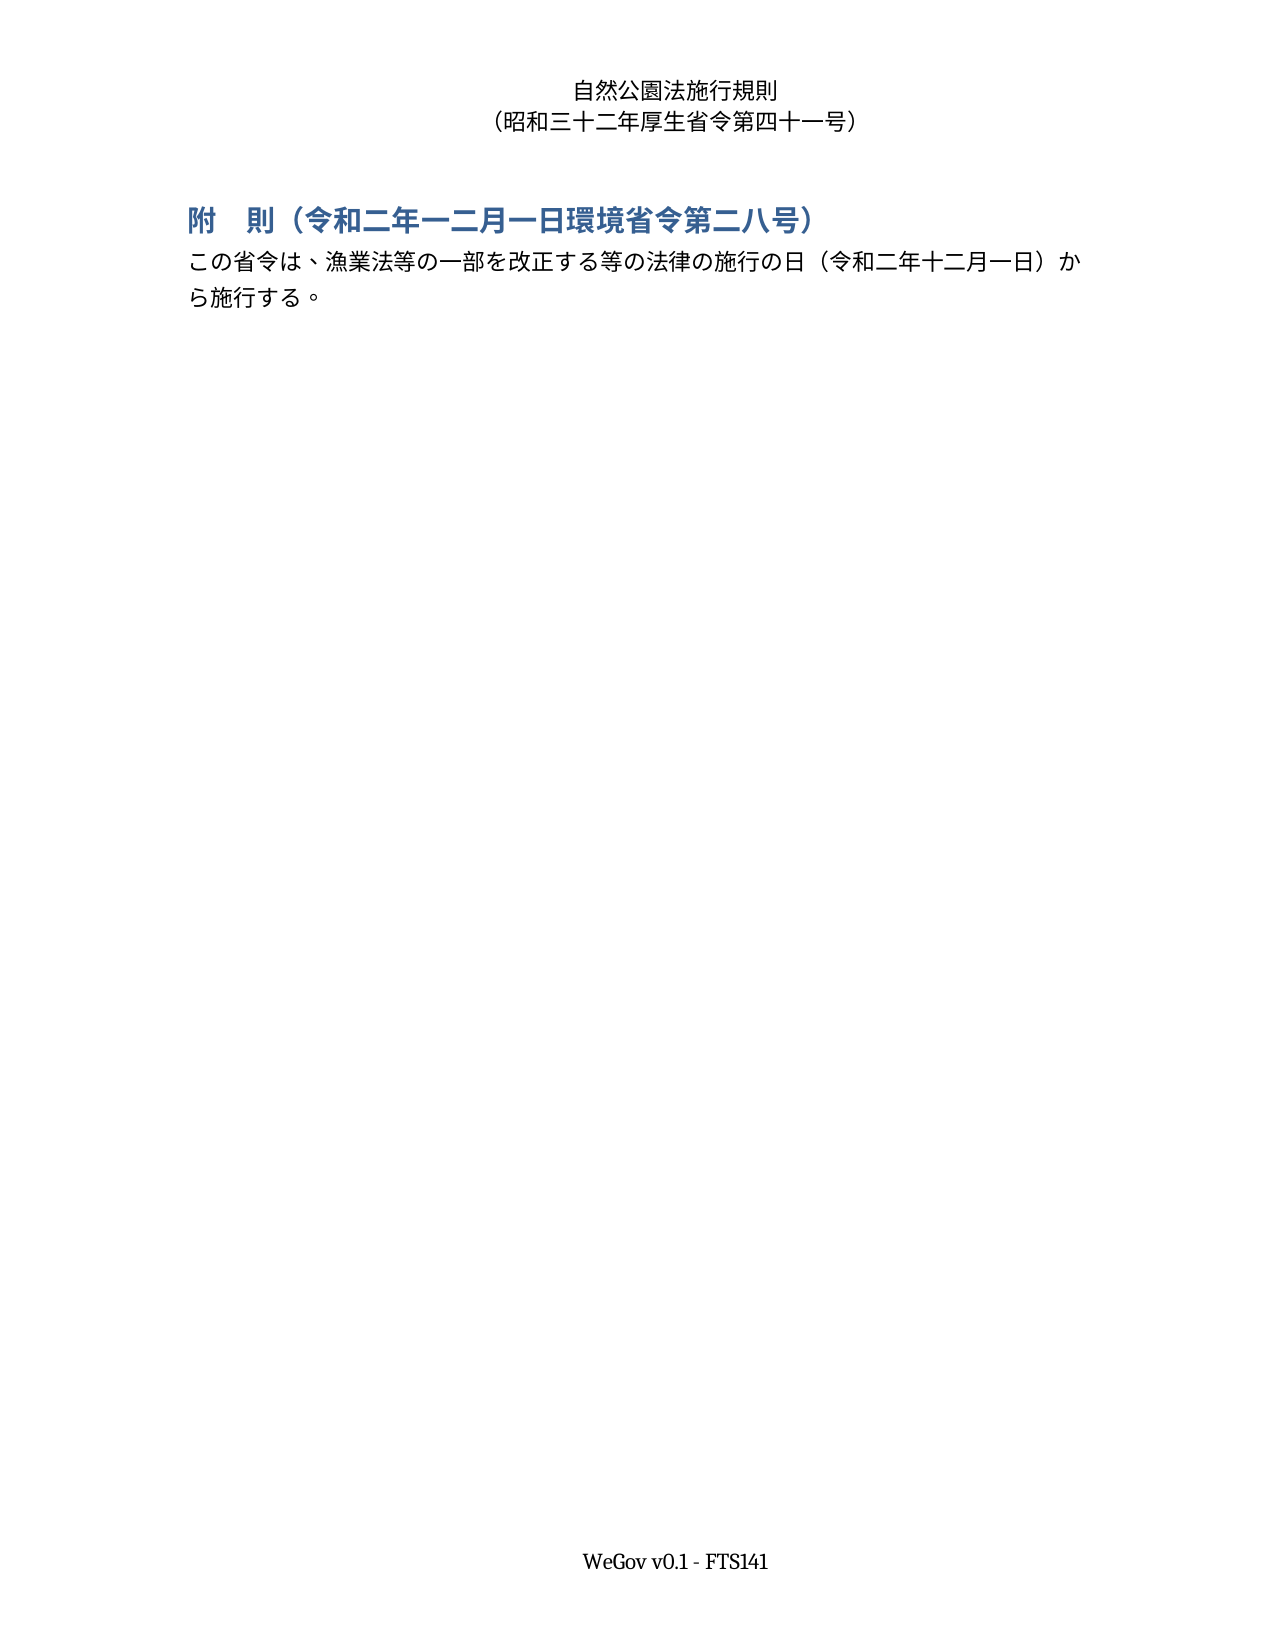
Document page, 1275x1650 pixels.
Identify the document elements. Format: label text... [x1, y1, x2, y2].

text この省令は、漁業法等の一部を改正する等の法律の施行の日（令和二年十二月一日）から施行する。 [187, 246, 1087, 313]
subtitle 附 則（令和二年一二月一日環境省令第二八号） [187, 200, 1087, 240]
